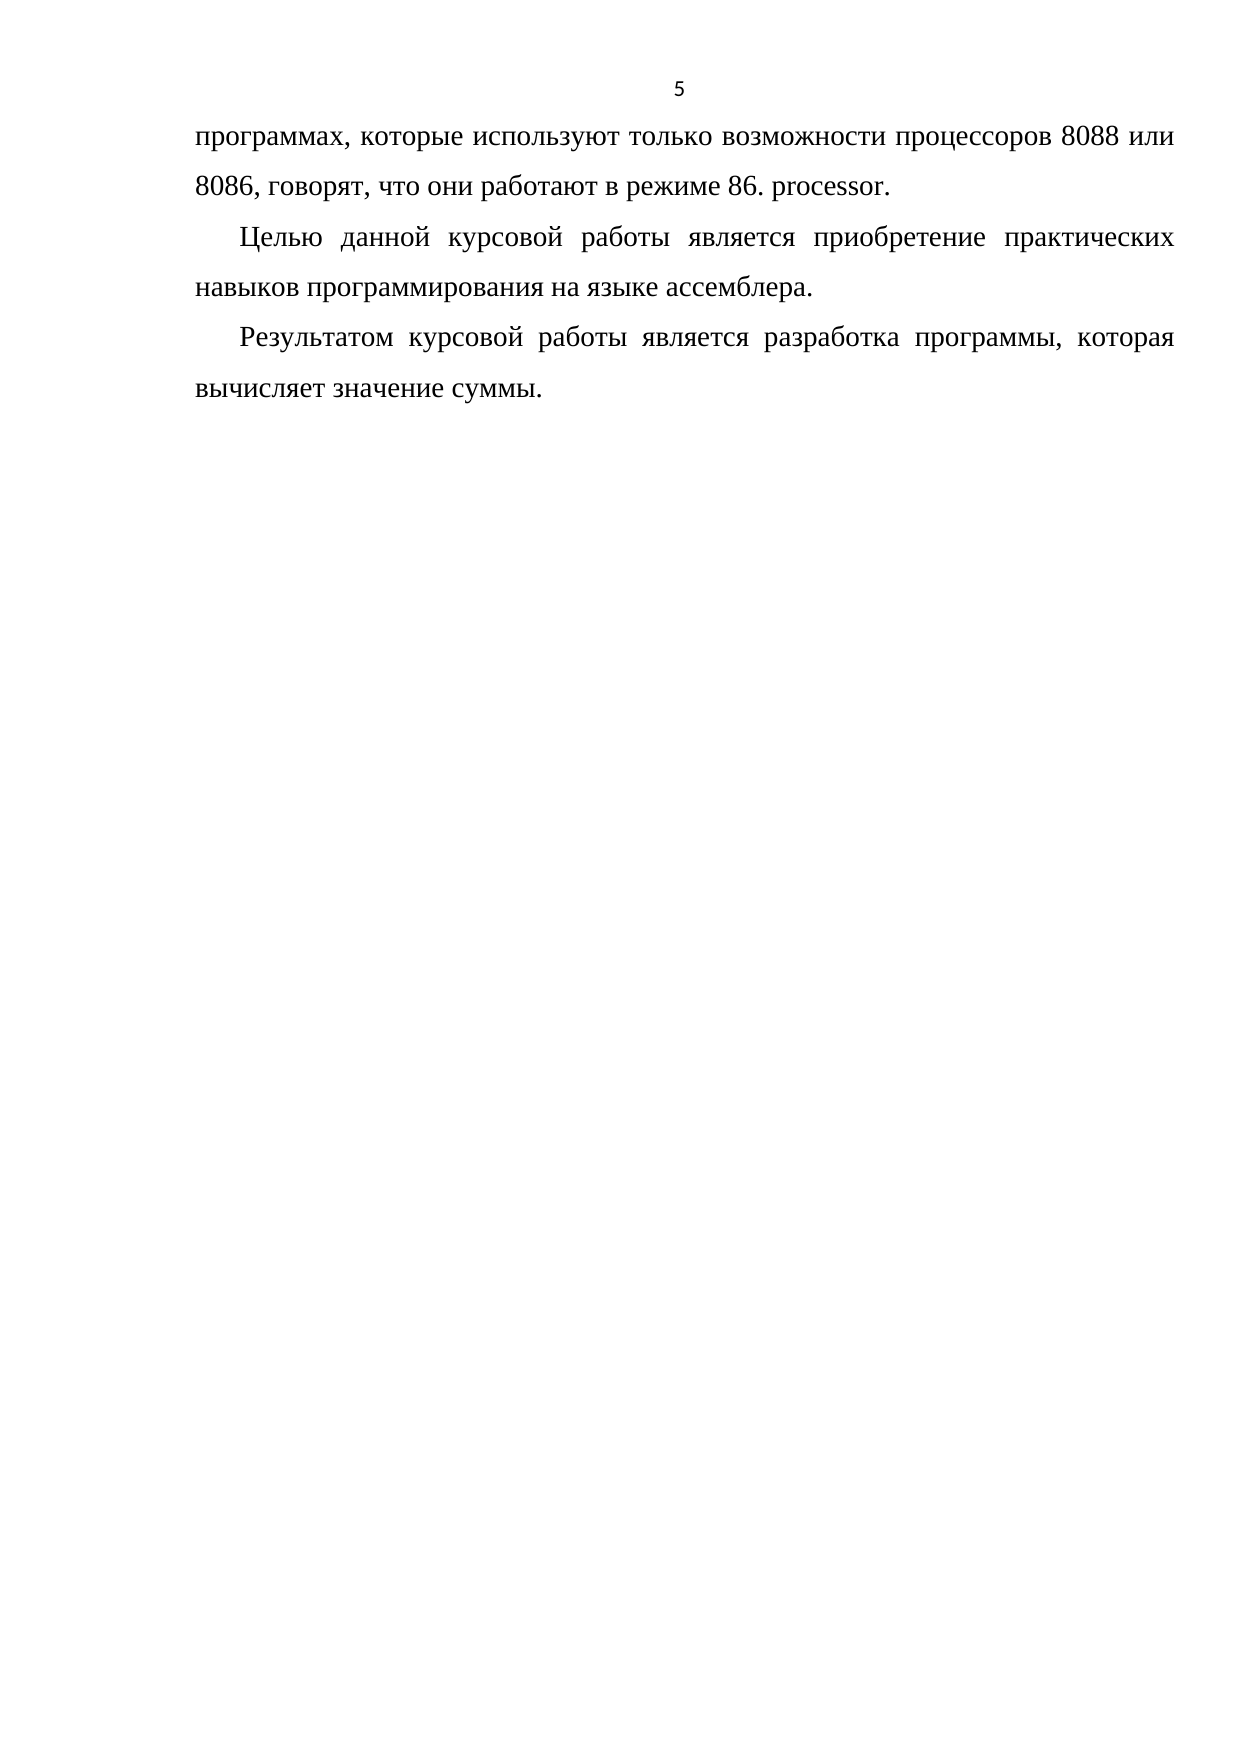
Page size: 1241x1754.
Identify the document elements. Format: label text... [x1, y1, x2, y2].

text Целью данной курсовой работы является приобретение практических навыков программирования на языке ассемблера. [195, 219, 1175, 303]
text Результатом курсовой работы является разработка программы, которая вычисляет значение суммы. [195, 319, 1175, 403]
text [195, 118, 1175, 202]
